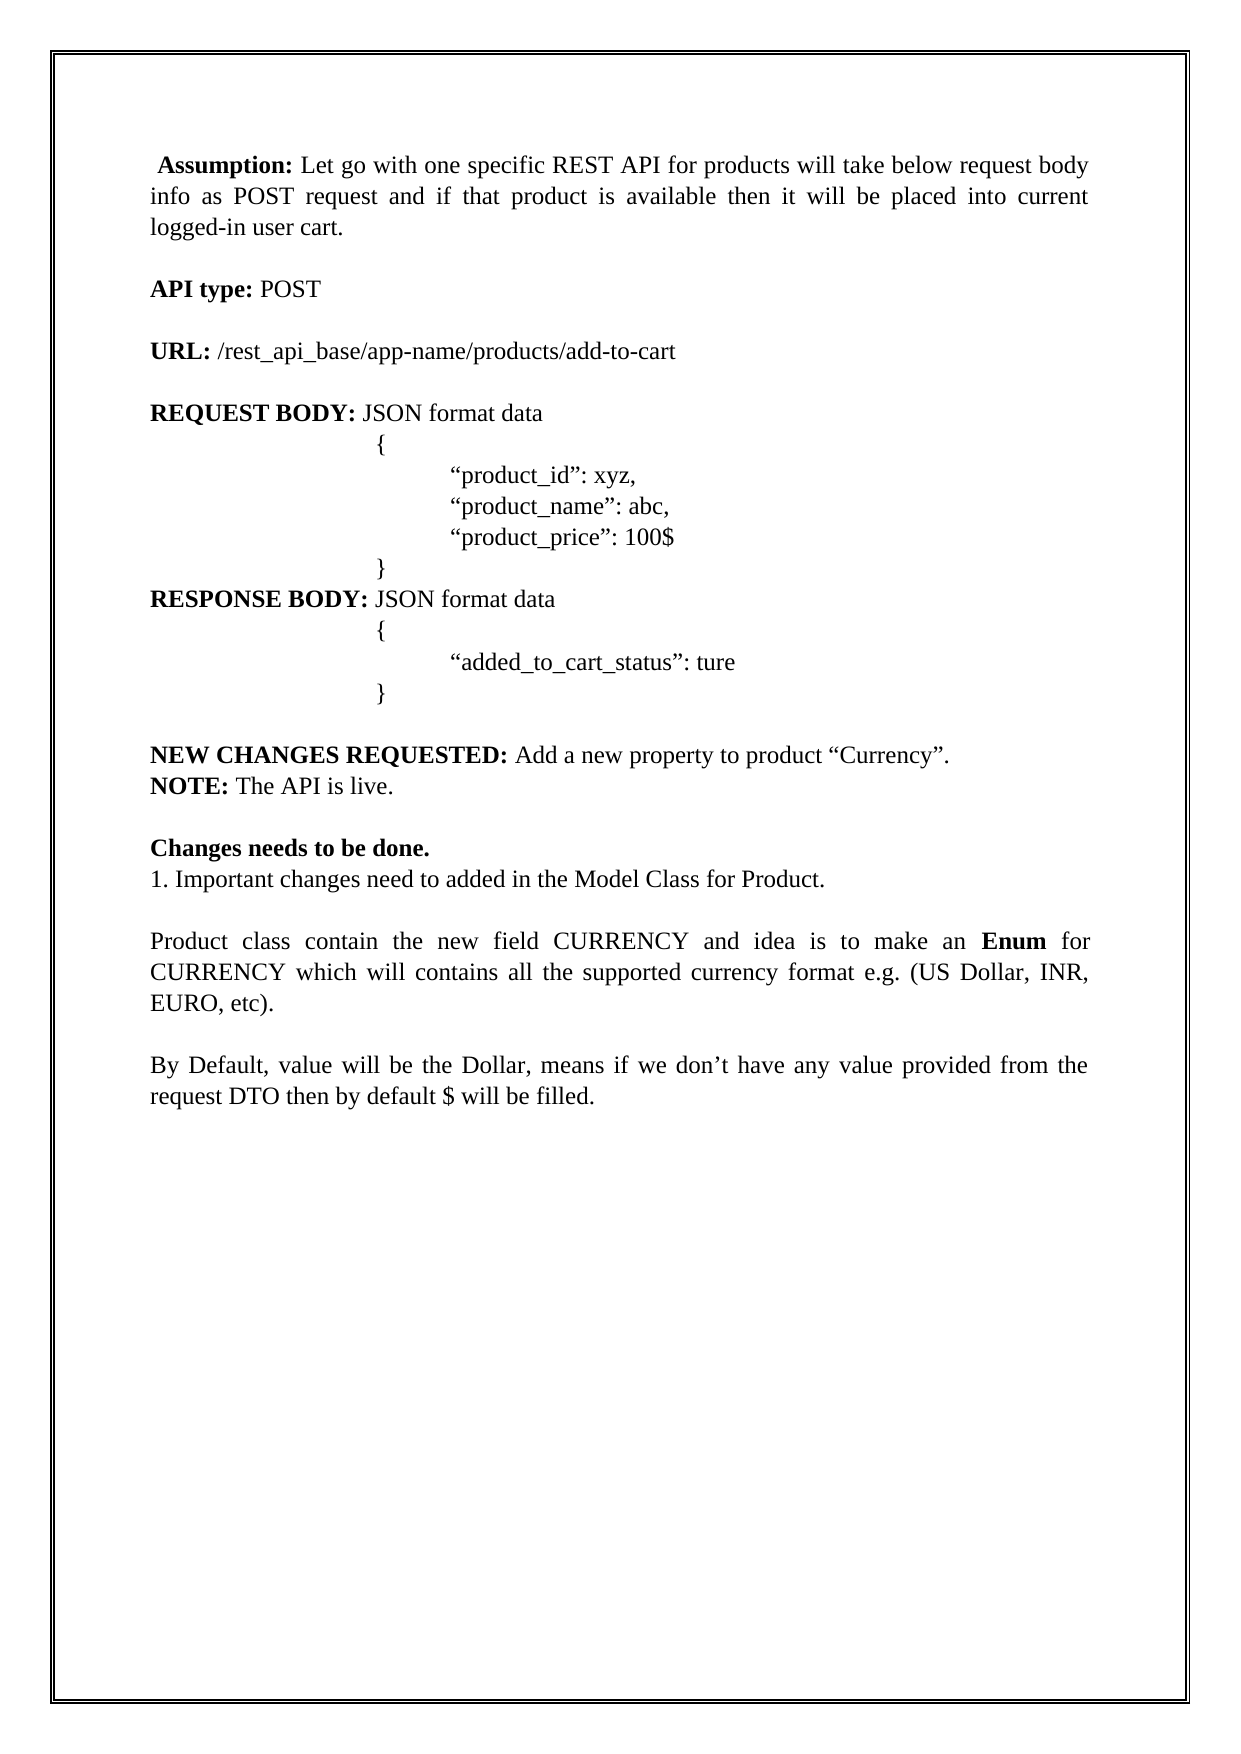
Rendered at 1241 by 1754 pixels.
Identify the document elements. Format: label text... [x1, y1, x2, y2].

text { [150, 429, 1090, 458]
text } [150, 553, 1090, 582]
text “product_id”: xyz, [150, 460, 1090, 489]
text Changes needs to be done. [150, 833, 1090, 862]
text Product class contain the new field CURRENCY and idea is to make an Enum for CURRENCY which will contains all the supported currency format e.g. (US Dollar, INR, EURO, etc). [150, 926, 1090, 1017]
text “product_name”: abc, [150, 491, 1090, 520]
text RESPONSE BODY: JSON format data [150, 584, 1090, 613]
text “product_price”: 100$ [150, 522, 1090, 551]
text “added_to_cart_status”: ture [150, 647, 1090, 675]
text { [150, 616, 1090, 644]
text } [150, 678, 1090, 706]
text NOTE: The API is live. [150, 771, 1090, 799]
text 1. Important changes need to added in the Model Class for Product. [150, 864, 1090, 893]
text NEW CHANGES REQUESTED: Add a new property to product “Currency”. [150, 740, 1090, 768]
text REQUEST BODY: JSON format data [150, 398, 1090, 427]
text Assumption: Let go with one specific REST API for products will take below request body info as POST request and if that product is available then it will be placed into current logged-in user cart. [150, 150, 1090, 241]
text By Default, value will be the Dollar, means if we don’t have any value provided from the request DTO then by default $ will be filled. [150, 1050, 1090, 1110]
text URL: /rest_api_base/app-name/products/add-to-cart [150, 336, 1090, 365]
text API type: POST [150, 274, 1090, 303]
